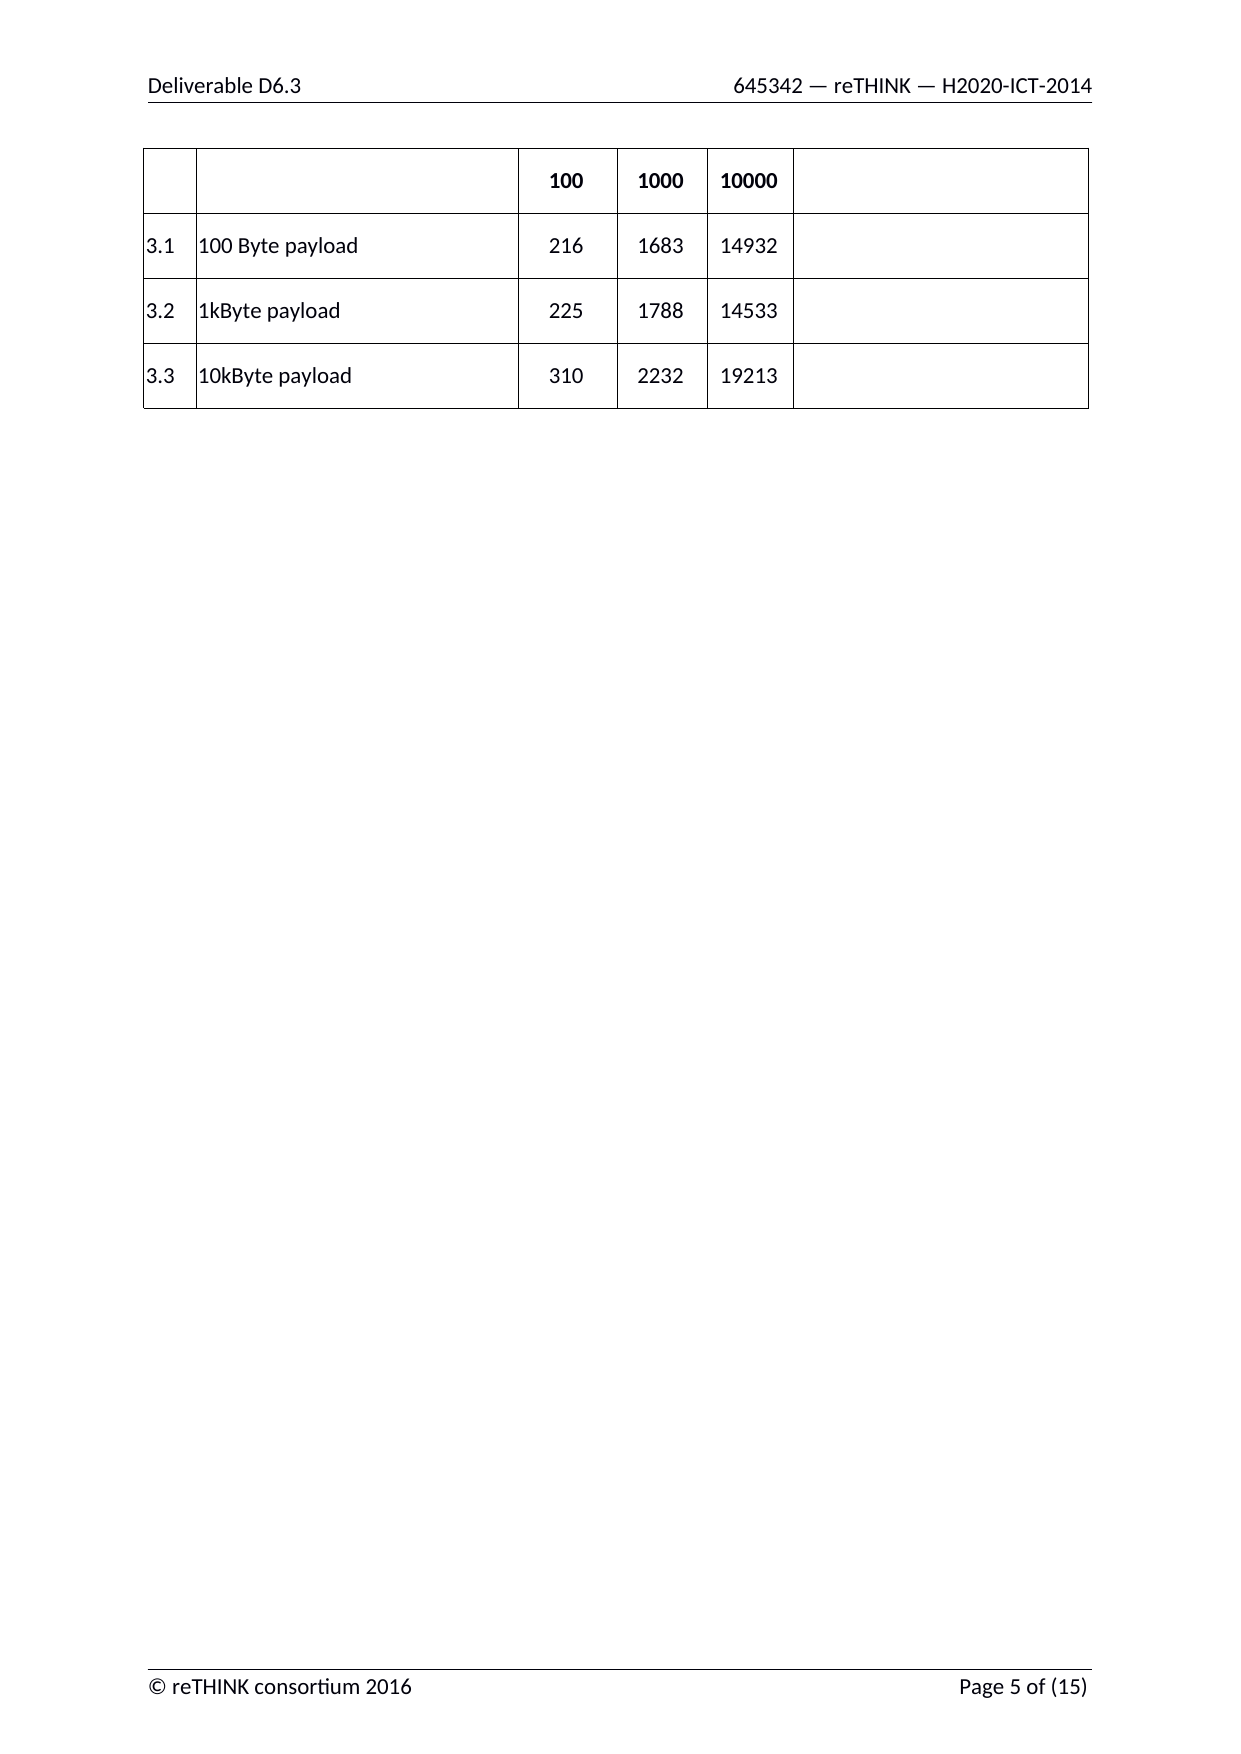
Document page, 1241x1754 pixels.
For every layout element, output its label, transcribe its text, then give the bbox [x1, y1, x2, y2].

table_cell 14932 [708, 214, 793, 278]
table_cell 100 Byte payload [197, 214, 518, 278]
table_cell 225 [519, 279, 617, 343]
table_cell 10kByte payload [197, 344, 518, 408]
table_cell 310 [519, 344, 617, 408]
table_cell 100 [519, 149, 617, 213]
table_cell 3.1 [144, 214, 196, 278]
table_cell 10000 [708, 149, 793, 213]
table_cell 1683 [618, 214, 707, 278]
table_cell 1788 [618, 279, 707, 343]
table_cell 1kByte payload [197, 279, 518, 343]
table_cell 19213 [708, 344, 793, 408]
table_cell 216 [519, 214, 617, 278]
table_cell 3.3 [144, 344, 196, 408]
table_cell [794, 344, 1088, 408]
table_cell [794, 214, 1088, 278]
table_cell 2232 [618, 344, 707, 408]
table_header Test [197, 149, 518, 213]
table_cell 1000 [618, 149, 707, 213]
table_cell 14533 [708, 279, 793, 343]
table_header No [144, 149, 196, 213]
table_cell [794, 149, 1088, 213]
table_cell 3.2 [144, 279, 196, 343]
table_cell [794, 279, 1088, 343]
